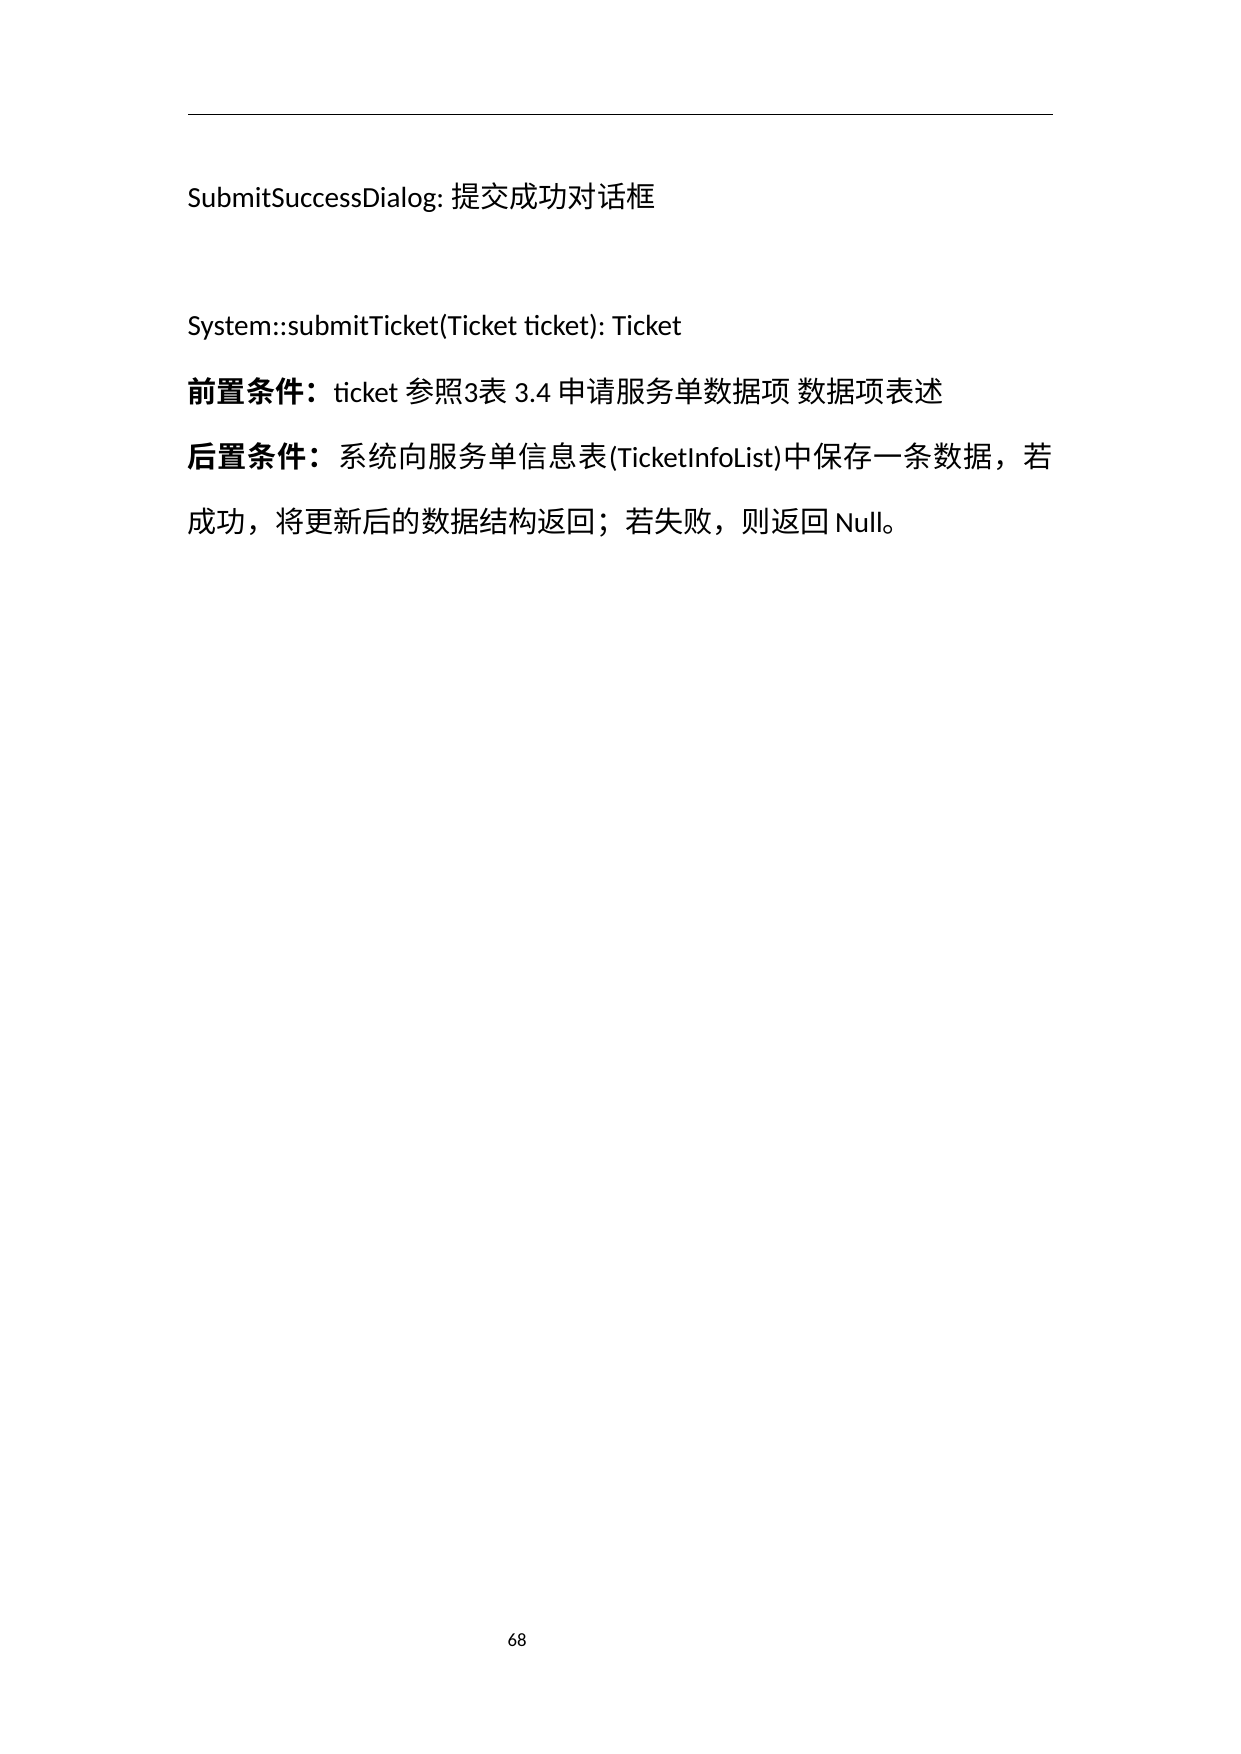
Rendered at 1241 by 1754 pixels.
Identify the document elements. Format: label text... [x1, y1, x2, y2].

text System::submitTicket(Ticket ticket): Ticket [187, 292, 1053, 357]
text 后置条件：系统向服务单信息表(TicketInfoList)中保存一条数据，若成功，将更新后的数据结构返回；若失败，则返回Null。 [187, 422, 1053, 552]
text SubmitSuccessDialog: 提交成功对话框 [187, 162, 1053, 227]
